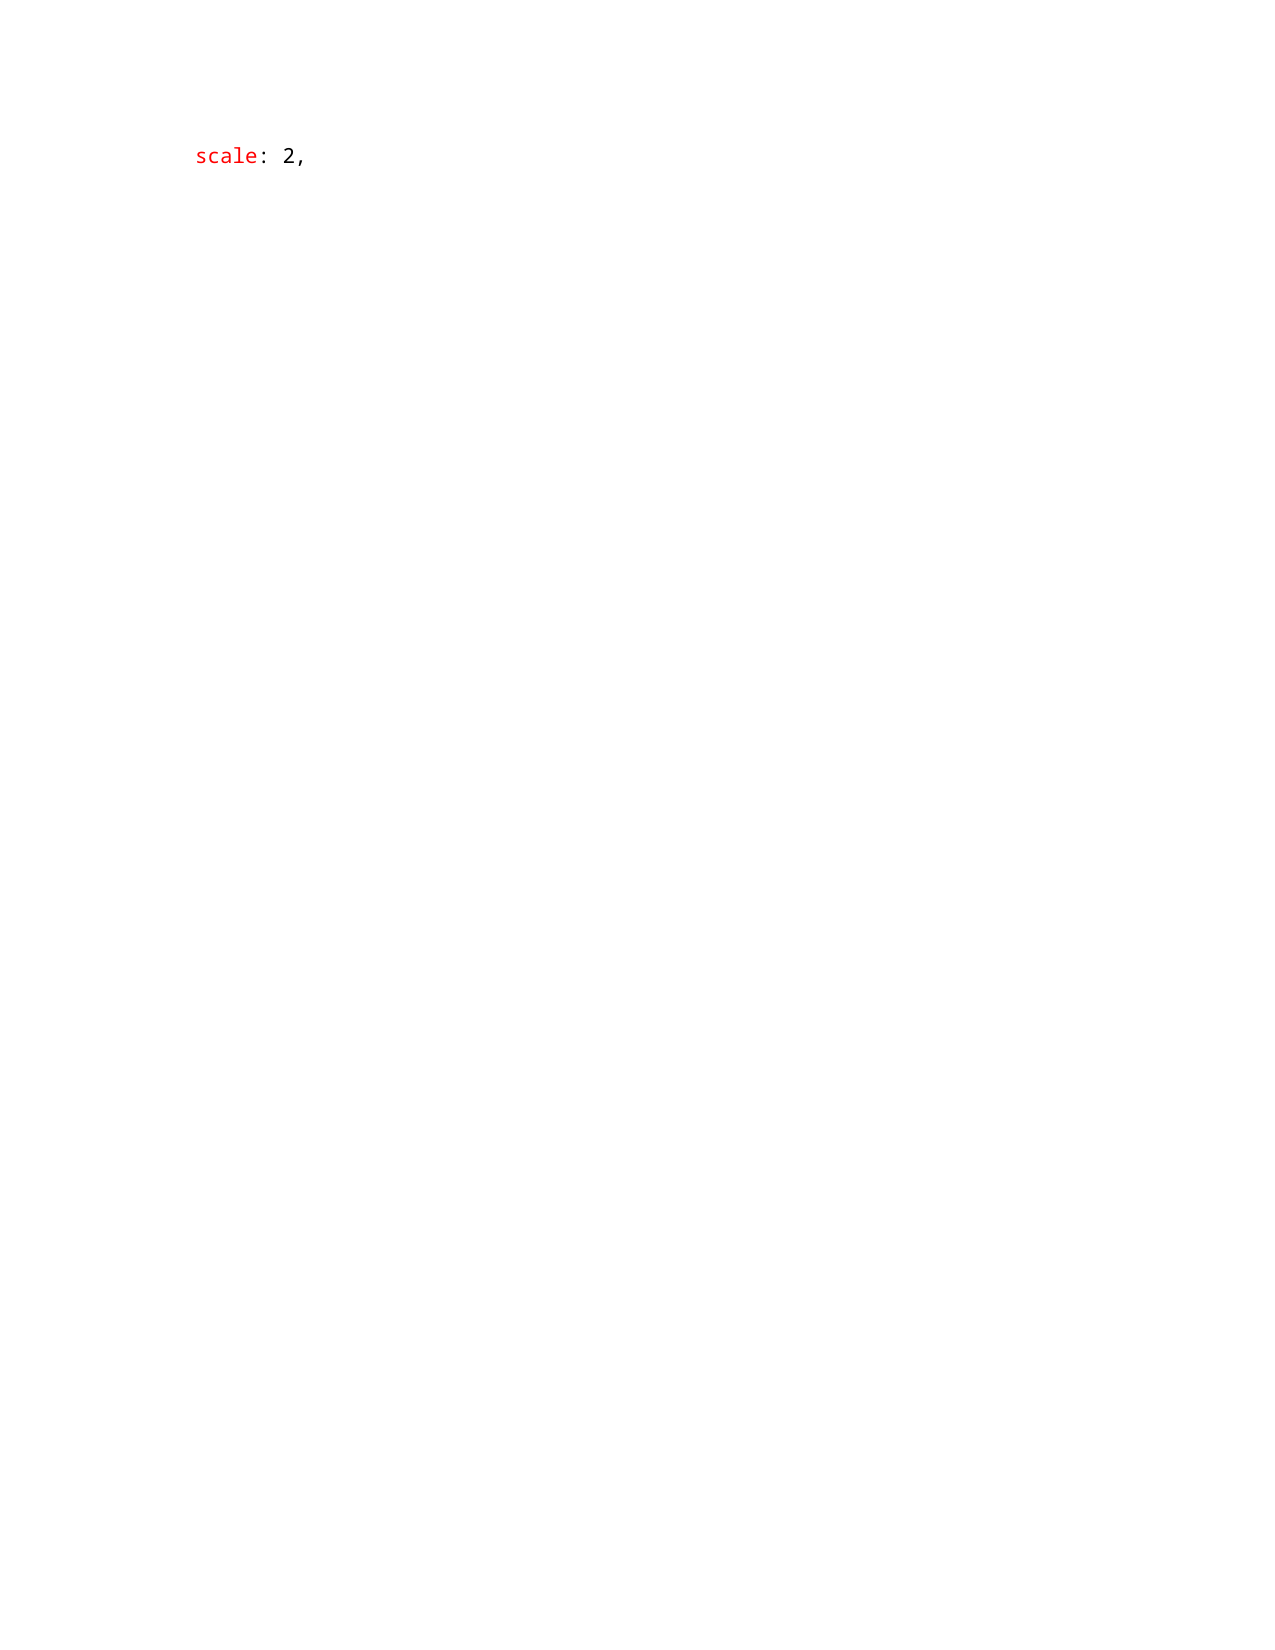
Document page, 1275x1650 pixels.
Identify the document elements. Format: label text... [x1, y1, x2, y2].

text scale: 2, [195, 142, 1275, 170]
